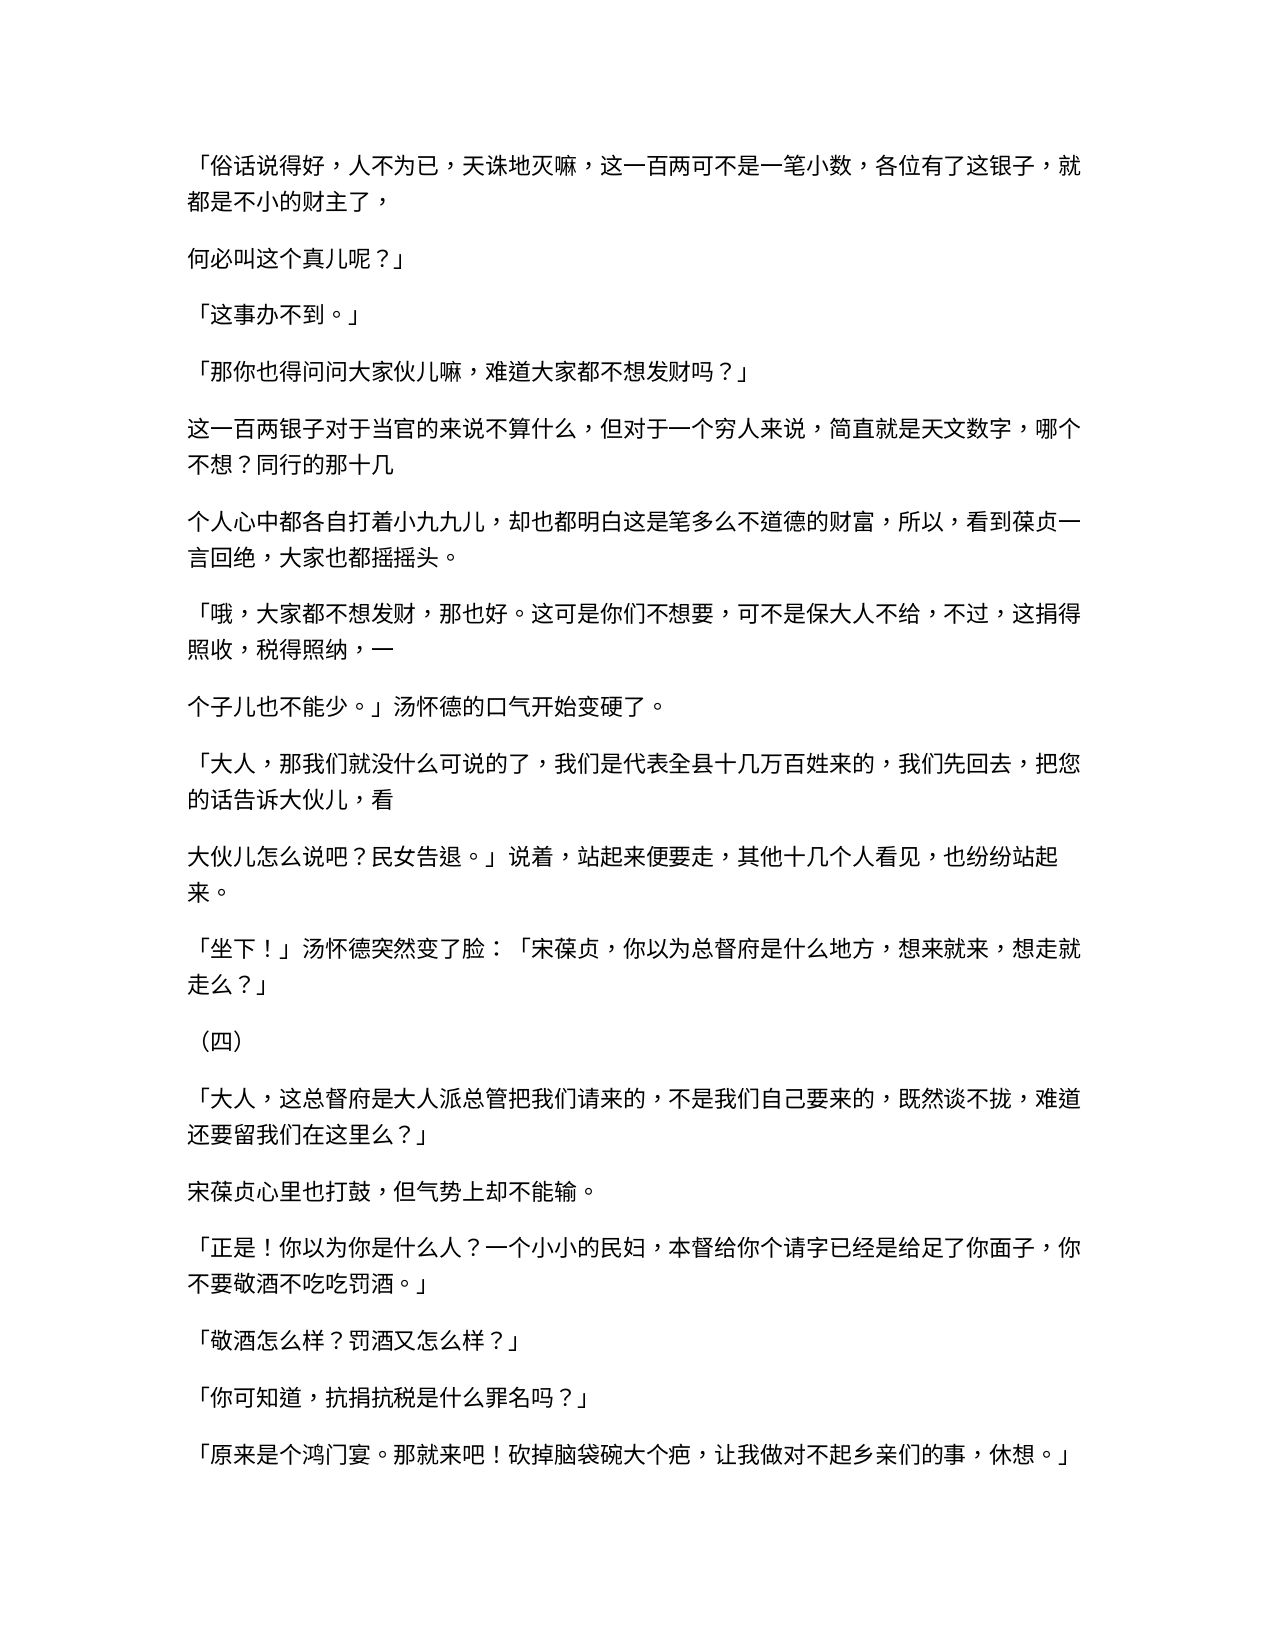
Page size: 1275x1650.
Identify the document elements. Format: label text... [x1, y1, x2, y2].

text 这一百两银子对于当官的来说不算什么，但对于一个穷人来说，简直就是天文数字，哪个不想？同行的那十几 [187, 413, 1087, 480]
text 「大人，那我们就没什么可说的了，我们是代表全县十几万百姓来的，我们先回去，把您的话告诉大伙儿，看 [187, 748, 1087, 815]
text （四） [187, 1026, 1087, 1057]
text 宋葆贞心里也打鼓，但气势上却不能输。 [187, 1176, 1087, 1207]
text 「这事办不到。」 [187, 299, 1087, 331]
text 「正是！你以为你是什么人？一个小小的民妇，本督给你个请字已经是给足了你面子，你不要敬酒不吃吃罚酒。」 [187, 1232, 1087, 1299]
text 「那你也得问问大家伙儿嘛，难道大家都不想发财吗？」 [187, 356, 1087, 387]
text 个子儿也不能少。」汤怀德的口气开始变硬了。 [187, 691, 1087, 722]
text 「大人，这总督府是大人派总管把我们请来的，不是我们自己要来的，既然谈不拢，难道还要留我们在这里么？」 [187, 1083, 1087, 1150]
text 个人心中都各自打着小九九儿，却也都明白这是笔多么不道德的财富，所以，看到葆贞一言回绝，大家也都摇摇头。 [187, 506, 1087, 573]
text 「哦，大家都不想发财，那也好。这可是你们不想要，可不是保大人不给，不过，这捐得照收，税得照纳，一 [187, 598, 1087, 666]
text 「你可知道，抗捐抗税是什么罪名吗？」 [187, 1382, 1087, 1413]
text 何必叫这个真儿呢？」 [187, 243, 1087, 274]
text 大伙儿怎么说吧？民女告退。」说着，站起来便要走，其他十几个人看见，也纷纷站起来。 [187, 841, 1087, 908]
text 「敬酒怎么样？罚酒又怎么样？」 [187, 1325, 1087, 1356]
text 「原来是个鸿门宴。那就来吧！砍掉脑袋碗大个疤，让我做对不起乡亲们的事，休想。」 [187, 1438, 1087, 1470]
text 「坐下！」汤怀德突然变了脸：「宋葆贞，你以为总督府是什么地方，想来就来，想走就走么？」 [187, 933, 1087, 1001]
text 「俗话说得好，人不为已，天诛地灭嘛，这一百两可不是一笔小数，各位有了这银子，就都是不小的财主了， [187, 150, 1087, 217]
